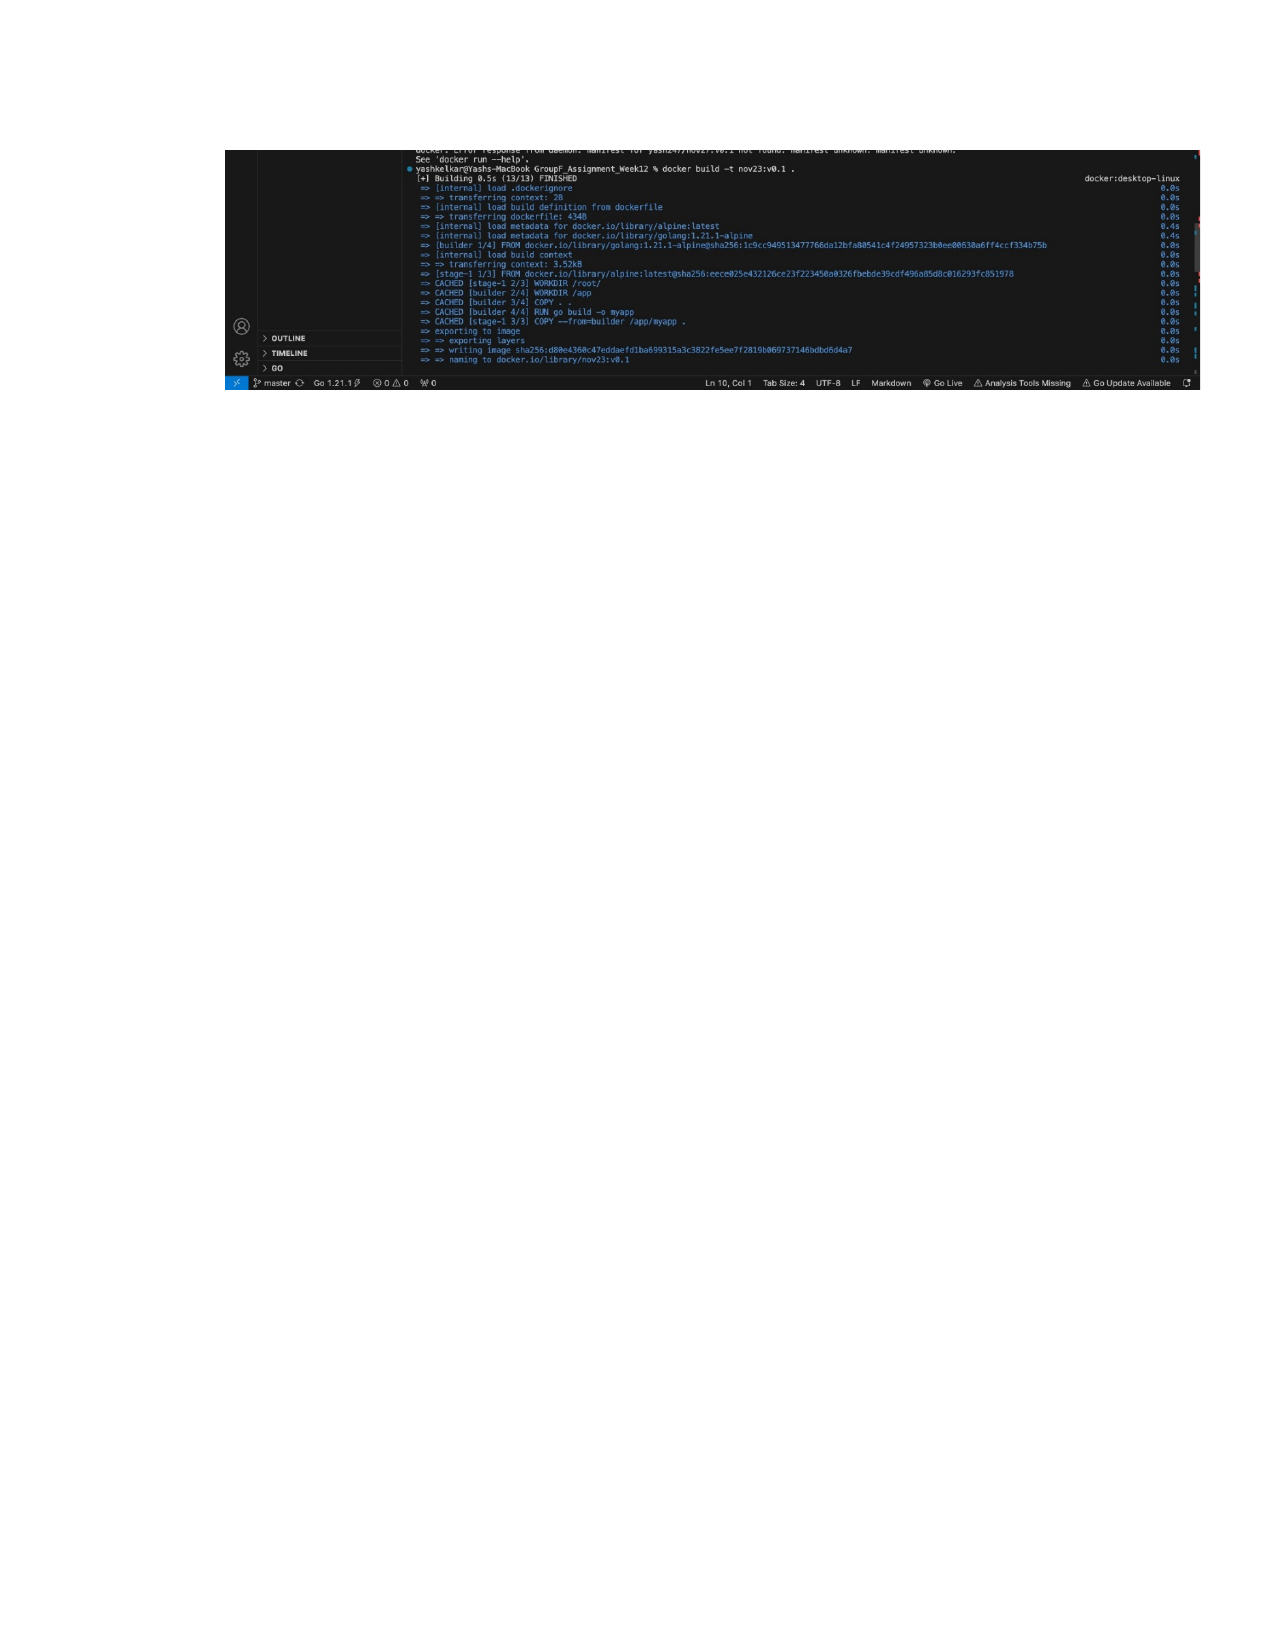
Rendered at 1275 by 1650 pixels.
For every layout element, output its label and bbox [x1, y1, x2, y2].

picture [225, 150, 1200, 390]
